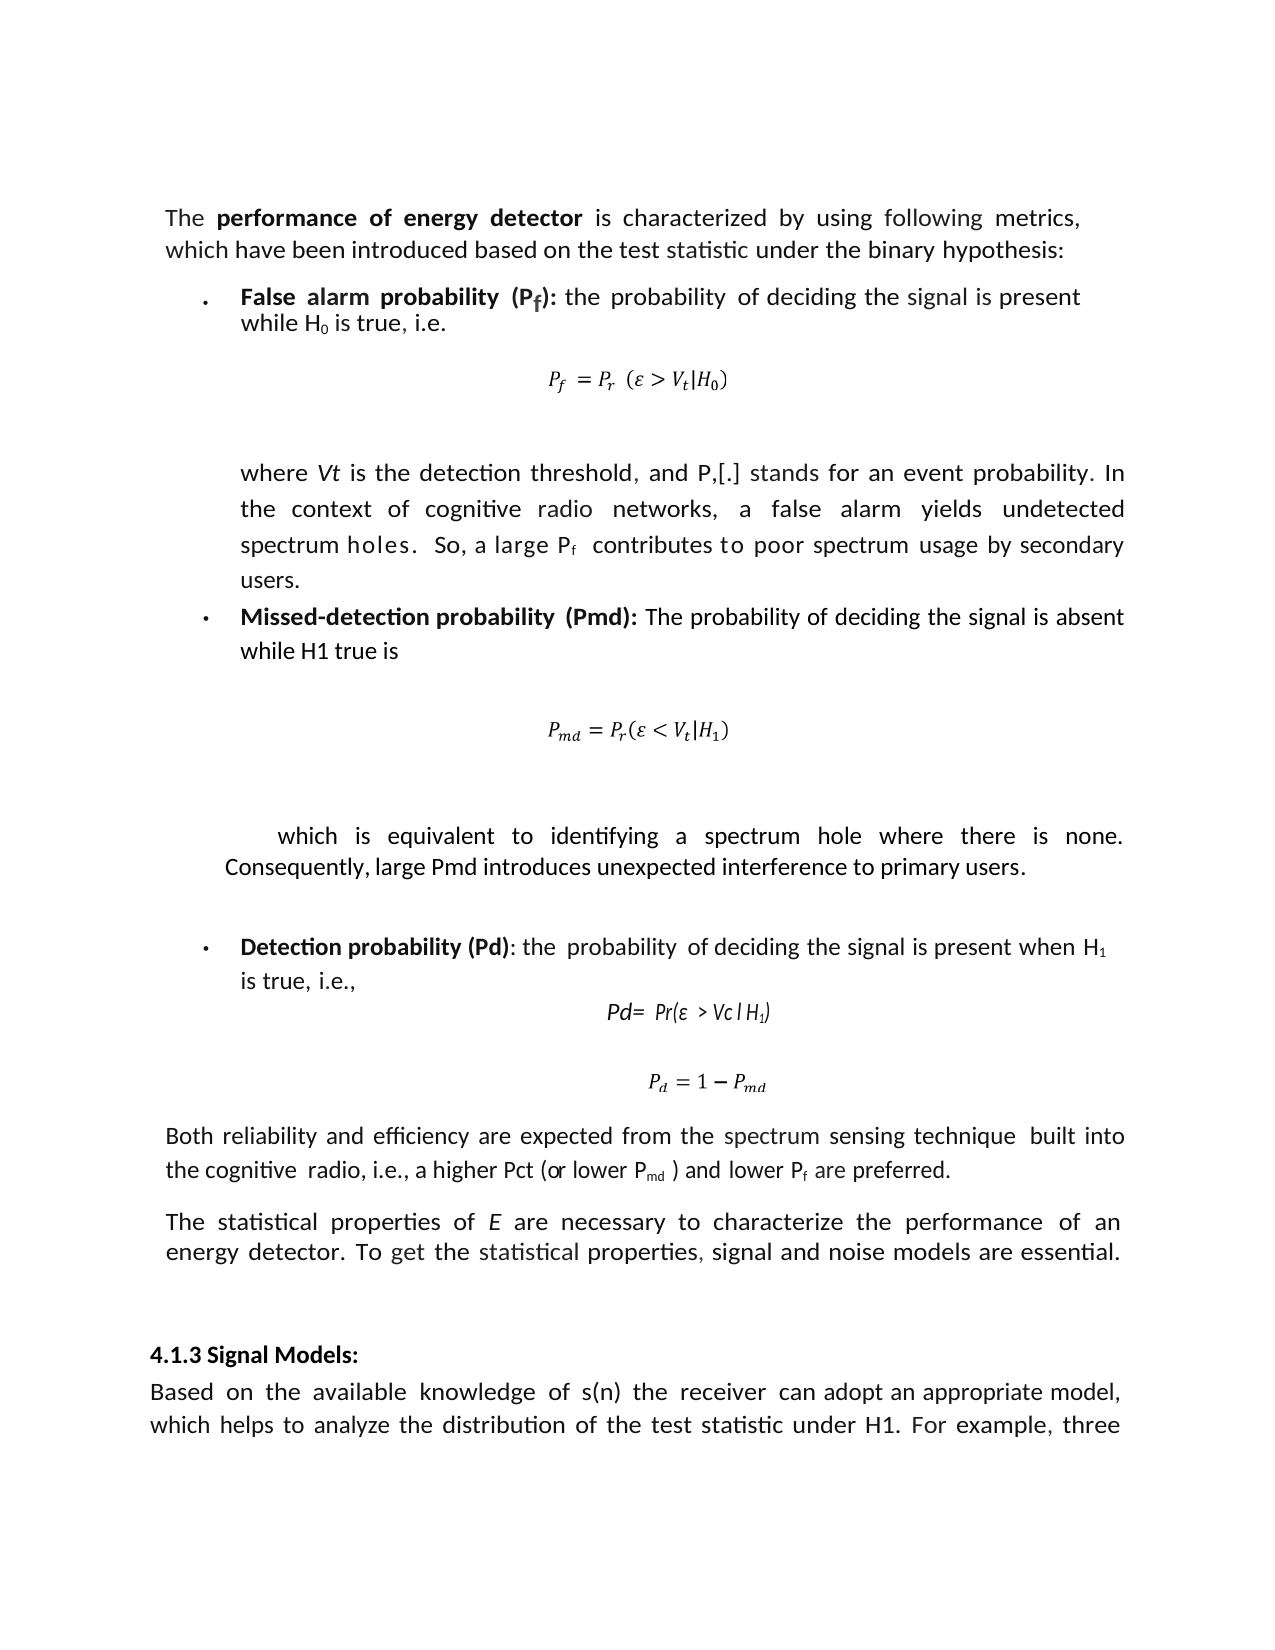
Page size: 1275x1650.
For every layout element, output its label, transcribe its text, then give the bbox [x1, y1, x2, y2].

text Pd= Pr(ε > Vc l H1) [254, 1000, 1125, 1026]
picture [547, 720, 728, 741]
text The statistical properties of E are necessary to characterize the performance of an energy detector. To get the statistical properties, signal and noise models are essential. [165, 1206, 1121, 1297]
text where Vt is the detection threshold, and P,[.] stands for an event probability. In the context of cognitive radio networks, a false alarm yields undetected spectrum holes. So, a large Pf contributes to poor spectrum usage by secondary users. [240, 457, 1125, 595]
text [150, 1376, 1121, 1440]
picture [648, 1073, 766, 1092]
list Detection probability (Pd): the probability of deciding the signal is present when H1 is true, i.e., [202, 931, 1121, 996]
text 4.1.3 Signal Models: [150, 1339, 1081, 1370]
text The performance of energy detector is characterized by using following metrics, which have been introduced based on the test statistic under the binary hypothesis: [165, 202, 1081, 265]
text Both reliability and efficiency are expected from the spectrum sensing technique built into the cognitive radio, i.e., a higher Pct (or lower Pmd ) and lower Pf are preferred. [165, 1120, 1125, 1185]
list False alarm probability (Pf): the probability of deciding the signal is present while H0 is true, i.e. [203, 280, 1081, 338]
list Missed-detection probability (Pmd): The probability of deciding the signal is absent while H1 true is [202, 601, 1125, 666]
picture [548, 369, 727, 393]
text which is equivalent to identifying a spectrum hole where there is none. Consequently, large Pmd introduces unexpected interference to primary users. [202, 820, 1125, 881]
